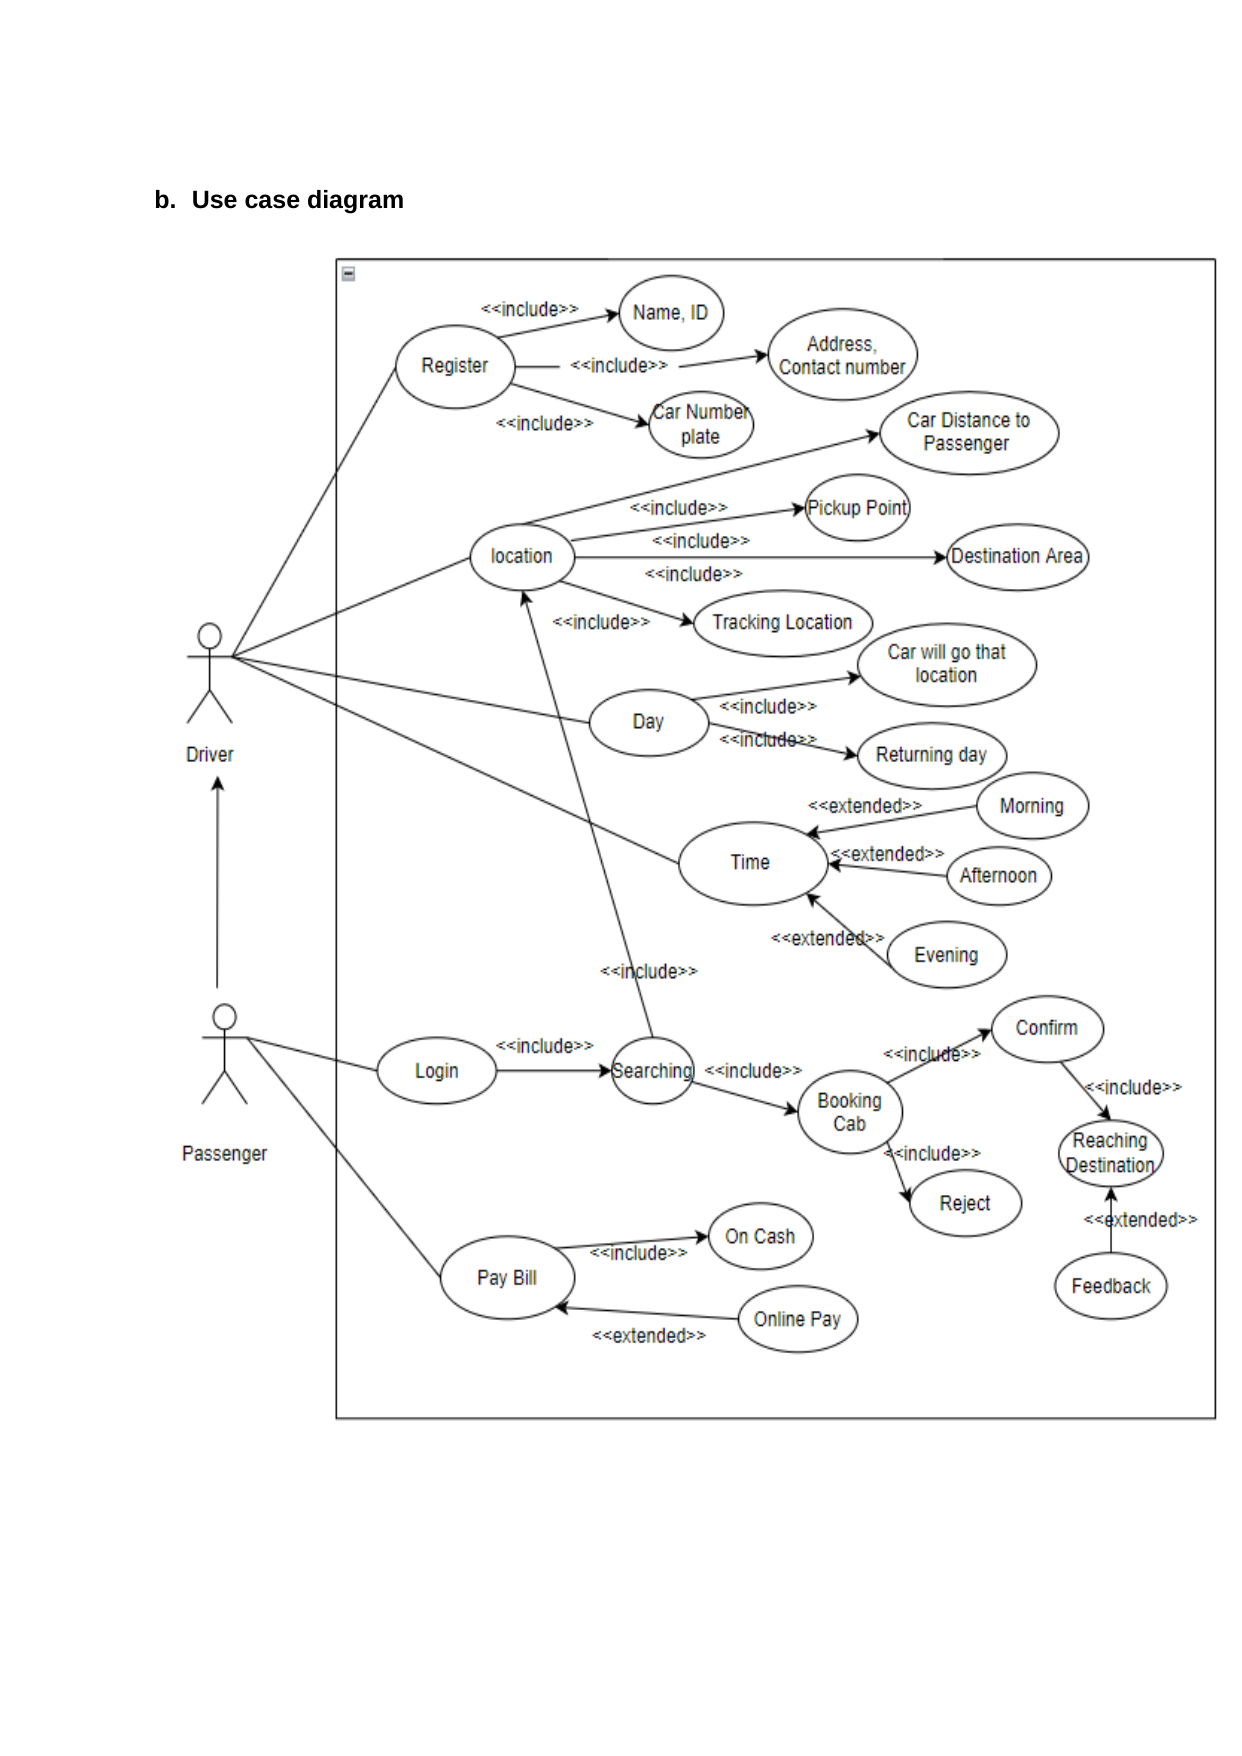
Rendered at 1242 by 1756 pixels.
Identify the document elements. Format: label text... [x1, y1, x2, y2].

list Use case diagram [154, 185, 1204, 214]
picture [157, 242, 1242, 1459]
